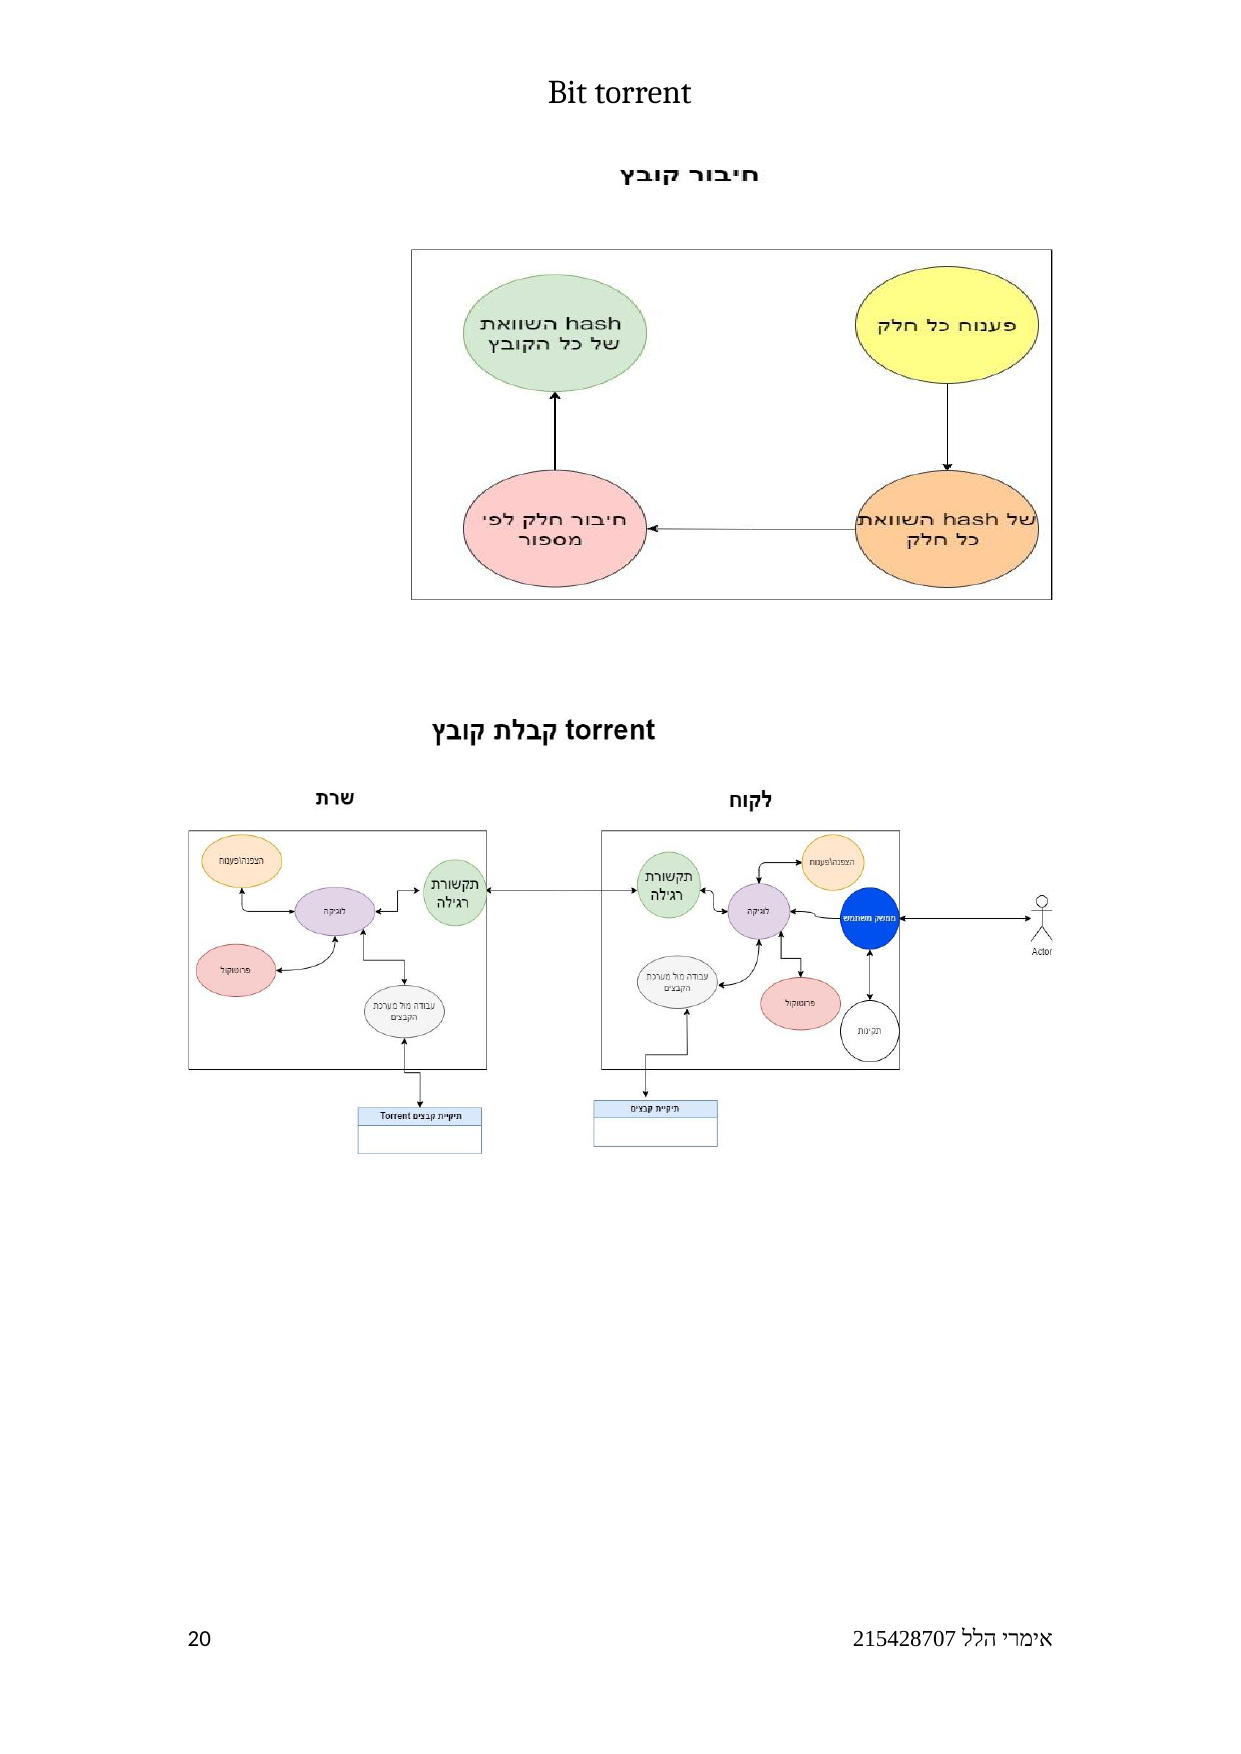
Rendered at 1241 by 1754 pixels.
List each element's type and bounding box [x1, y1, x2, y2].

picture [188, 693, 1053, 1154]
picture [411, 150, 1053, 600]
